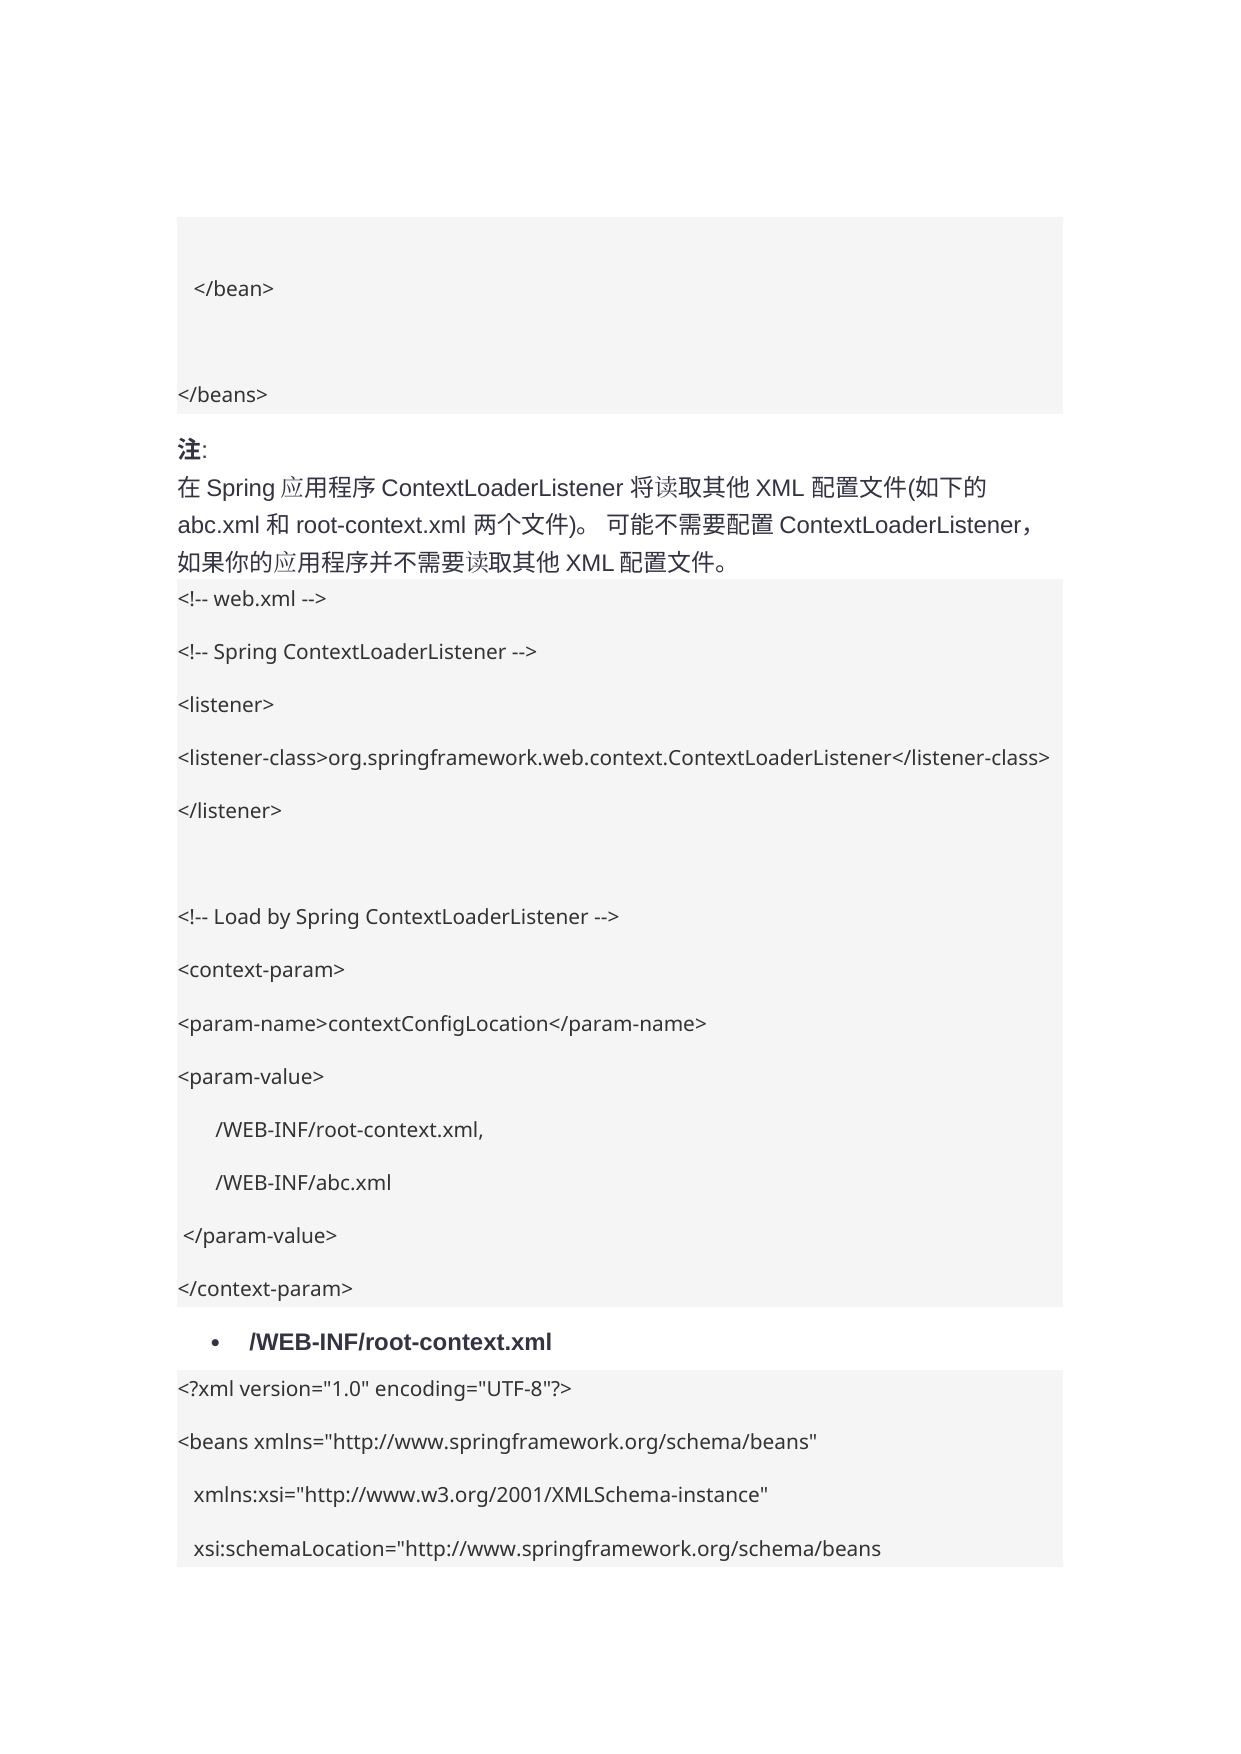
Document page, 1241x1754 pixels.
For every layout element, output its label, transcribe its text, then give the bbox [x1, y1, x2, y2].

text <!-- Load by Spring ContextLoaderListener --> [177, 898, 1063, 936]
text <listener> [177, 686, 1063, 723]
text /WEB-INF/root-context.xml, [177, 1111, 1063, 1148]
text xsi:schemaLocation="http://www.springframework.org/schema/beans [177, 1529, 1063, 1567]
text <listener-class>org.springframework.web.context.ContextLoaderListener</listener-class> [177, 739, 1063, 776]
text <param-value> [177, 1057, 1063, 1095]
text xmlns:xsi="http://www.w3.org/2001/XMLSchema-instance" [177, 1476, 1063, 1514]
text 注: 在Spring应用程序 ContextLoaderListener 将读取其他 XML 配置文件(如下的 abc.xml 和 root-context.xml 两个文件)。 可能不需要配置 ContextLoaderListener，如果你的应用程序并不需要读取其他XML配置文件。 [177, 429, 1063, 579]
text <!-- Spring ContextLoaderListener --> [177, 632, 1063, 670]
text <context-param> [177, 951, 1063, 989]
list /WEB-INF/root-context.xml [212, 1323, 1063, 1361]
text </param-value> [177, 1217, 1063, 1254]
text <param-name>contextConfigLocation</param-name> [177, 1004, 1063, 1042]
text <beans xmlns="http://www.springframework.org/schema/beans" [177, 1423, 1063, 1461]
text </beans> [177, 376, 1063, 414]
text /WEB-INF/abc.xml [177, 1164, 1063, 1201]
text </bean> [177, 270, 1063, 307]
text <?xml version="1.0" encoding="UTF-8"?> [177, 1370, 1063, 1407]
text </listener> [177, 792, 1063, 829]
text </context-param> [177, 1270, 1063, 1307]
text <!-- web.xml --> [177, 579, 1063, 617]
